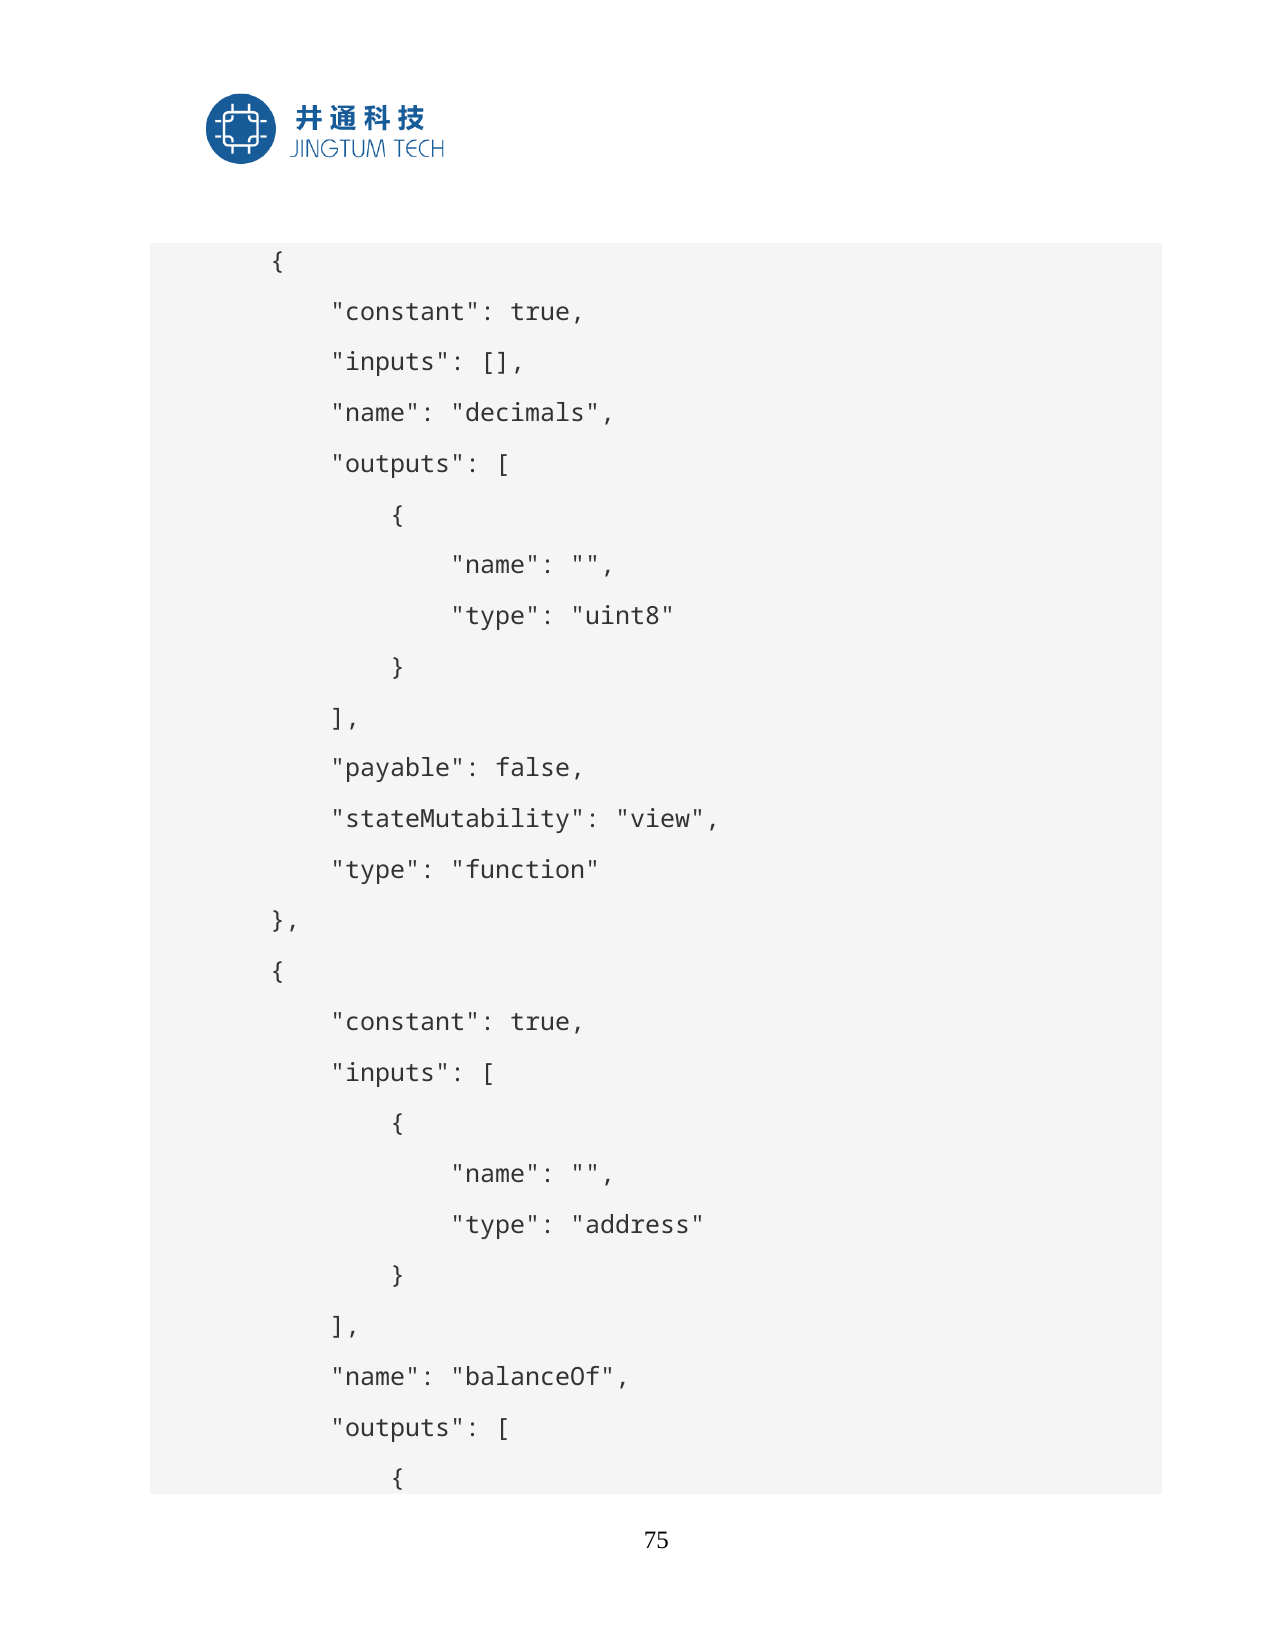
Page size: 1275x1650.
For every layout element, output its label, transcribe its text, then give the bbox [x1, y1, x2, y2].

text { [150, 1460, 1162, 1494]
text "name": "decimals", [150, 395, 1162, 429]
text "stateMutability": "view", [150, 801, 1162, 835]
text "outputs": [ [150, 1409, 1162, 1443]
text { [150, 1105, 1162, 1139]
text { [150, 953, 1162, 987]
text { [150, 496, 1162, 530]
text } [150, 1257, 1162, 1291]
text "type": "function" [150, 851, 1162, 885]
text }, [150, 902, 1162, 936]
text "name": "", [150, 547, 1162, 581]
picture [180, 71, 463, 186]
text "constant": true, [150, 293, 1162, 327]
text "payable": false, [150, 750, 1162, 784]
text "outputs": [ [150, 446, 1162, 479]
text "type": "address" [150, 1206, 1162, 1241]
text "constant": true, [150, 1003, 1162, 1038]
text "inputs": [ [150, 1054, 1162, 1088]
text } [150, 648, 1162, 682]
text "name": "balanceOf", [150, 1359, 1162, 1393]
text ], [150, 699, 1162, 733]
text "type": "uint8" [150, 598, 1162, 632]
text "name": "", [150, 1156, 1162, 1190]
text ], [150, 1308, 1162, 1342]
text "inputs": [], [150, 344, 1162, 378]
text { [150, 243, 1162, 277]
